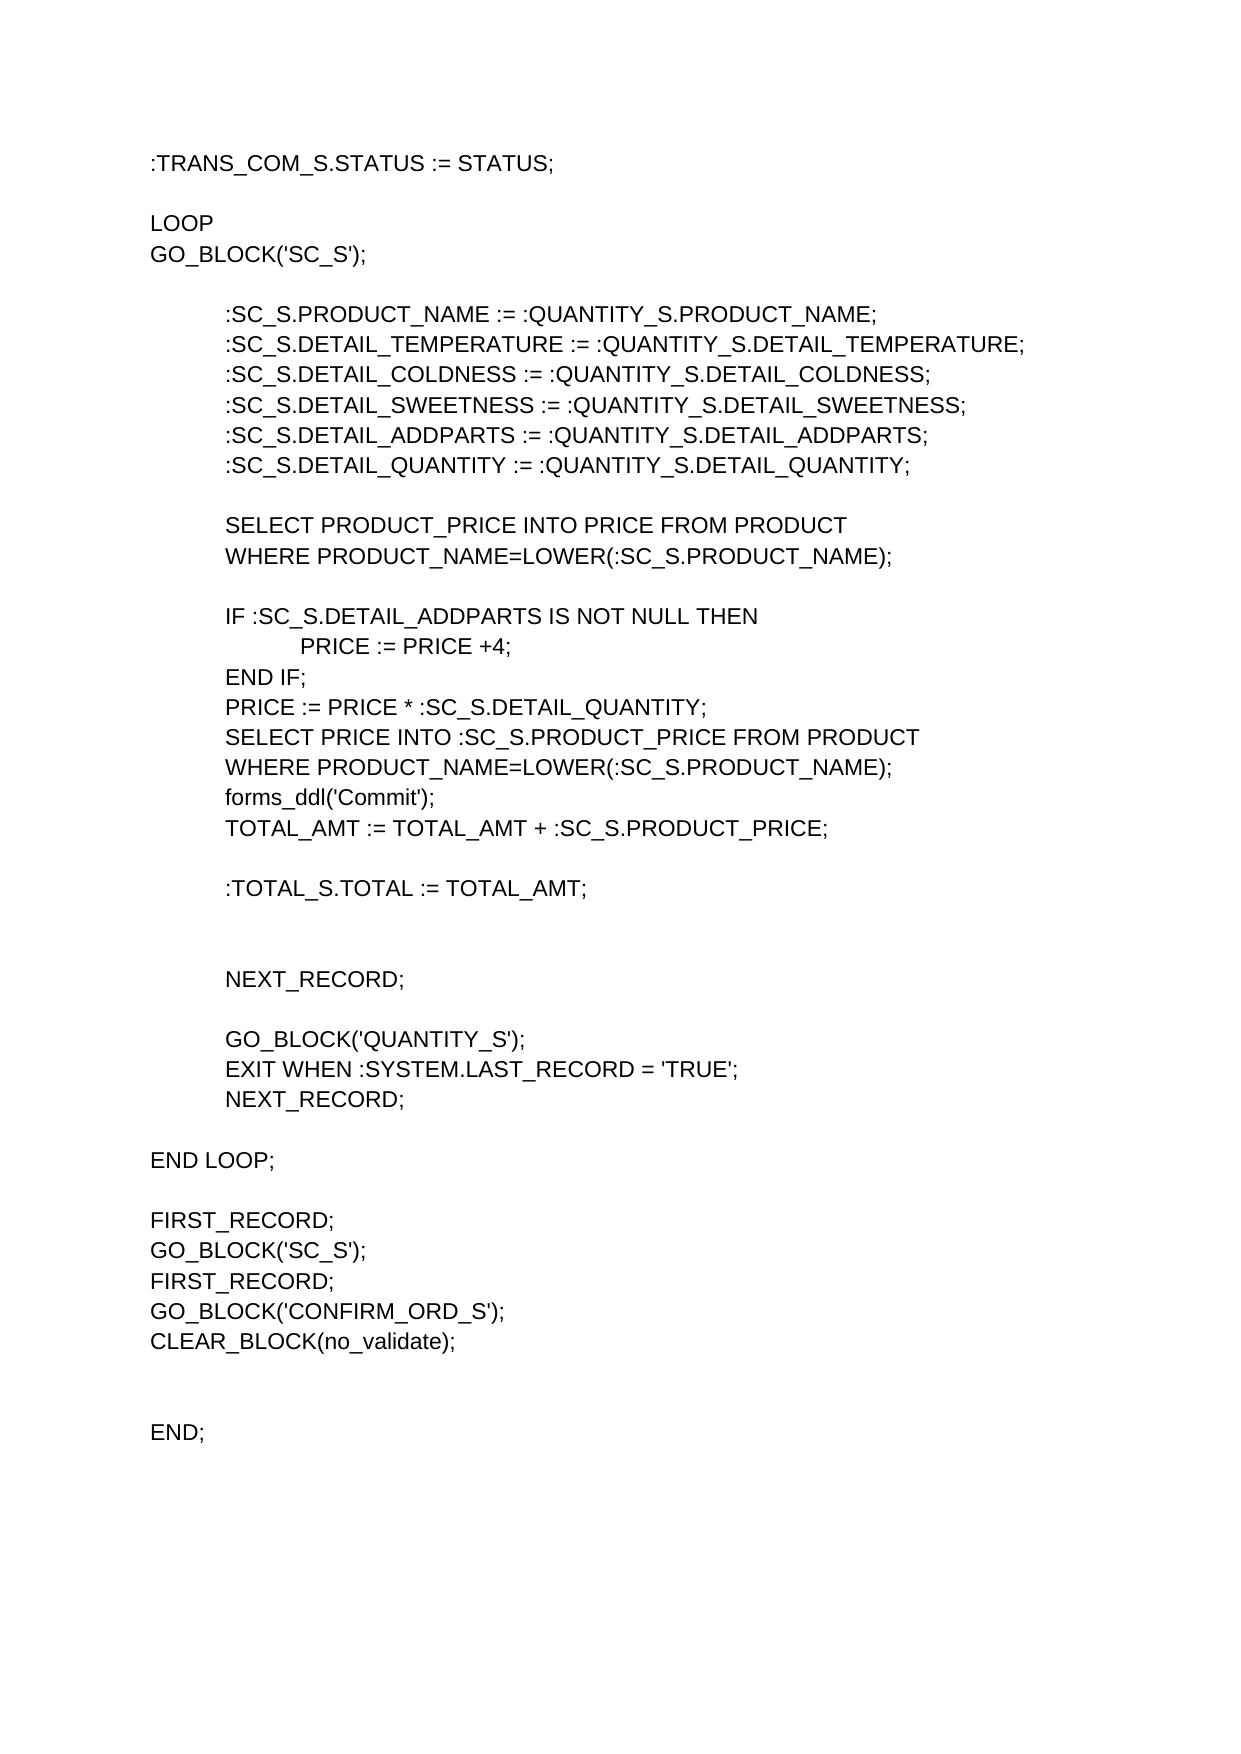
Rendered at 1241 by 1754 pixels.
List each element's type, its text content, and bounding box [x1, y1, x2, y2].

text PRICE := PRICE * :SC_S.DETAIL_QUANTITY; [150, 694, 1090, 720]
text FIRST_RECORD; [150, 1268, 1090, 1294]
text FIRST_RECORD; [150, 1207, 1090, 1234]
text EXIT WHEN :SYSTEM.LAST_RECORD = 'TRUE'; [150, 1056, 1090, 1083]
text :SC_S.DETAIL_TEMPERATURE := :QUANTITY_S.DETAIL_TEMPERATURE; [150, 331, 1090, 358]
text WHERE PRODUCT_NAME=LOWER(:SC_S.PRODUCT_NAME); [150, 754, 1090, 781]
text :SC_S.DETAIL_COLDNESS := :QUANTITY_S.DETAIL_COLDNESS; [150, 361, 1090, 388]
text :TRANS_COM_S.STATUS := STATUS; [150, 150, 1090, 176]
text :SC_S.DETAIL_QUANTITY := :QUANTITY_S.DETAIL_QUANTITY; [150, 452, 1090, 478]
text LOOP [150, 210, 1090, 237]
text IF :SC_S.DETAIL_ADDPARTS IS NOT NULL THEN [150, 603, 1090, 629]
text SELECT PRODUCT_PRICE INTO PRICE FROM PRODUCT [150, 512, 1090, 539]
text NEXT_RECORD; [150, 966, 1090, 992]
text END IF; [150, 663, 1090, 690]
text TOTAL_AMT := TOTAL_AMT + :SC_S.PRODUCT_PRICE; [150, 814, 1090, 841]
text forms_ddl('Commit'); [150, 784, 1090, 811]
text END; [150, 1419, 1090, 1445]
text GO_BLOCK('QUANTITY_S'); [150, 1026, 1090, 1052]
text SELECT PRICE INTO :SC_S.PRODUCT_PRICE FROM PRODUCT [150, 724, 1090, 750]
text :SC_S.DETAIL_SWEETNESS := :QUANTITY_S.DETAIL_SWEETNESS; [150, 392, 1090, 418]
text :SC_S.PRODUCT_NAME := :QUANTITY_S.PRODUCT_NAME; [150, 301, 1090, 327]
text CLEAR_BLOCK(no_validate); [150, 1328, 1090, 1354]
text WHERE PRODUCT_NAME=LOWER(:SC_S.PRODUCT_NAME); [150, 543, 1090, 569]
text PRICE := PRICE +4; [150, 633, 1090, 660]
text GO_BLOCK('SC_S'); [150, 1237, 1090, 1264]
text GO_BLOCK('SC_S'); [150, 241, 1090, 267]
text END LOOP; [150, 1147, 1090, 1173]
text GO_BLOCK('CONFIRM_ORD_S'); [150, 1298, 1090, 1324]
text NEXT_RECORD; [150, 1086, 1090, 1113]
text :TOTAL_S.TOTAL := TOTAL_AMT; [150, 875, 1090, 901]
text :SC_S.DETAIL_ADDPARTS := :QUANTITY_S.DETAIL_ADDPARTS; [150, 422, 1090, 448]
